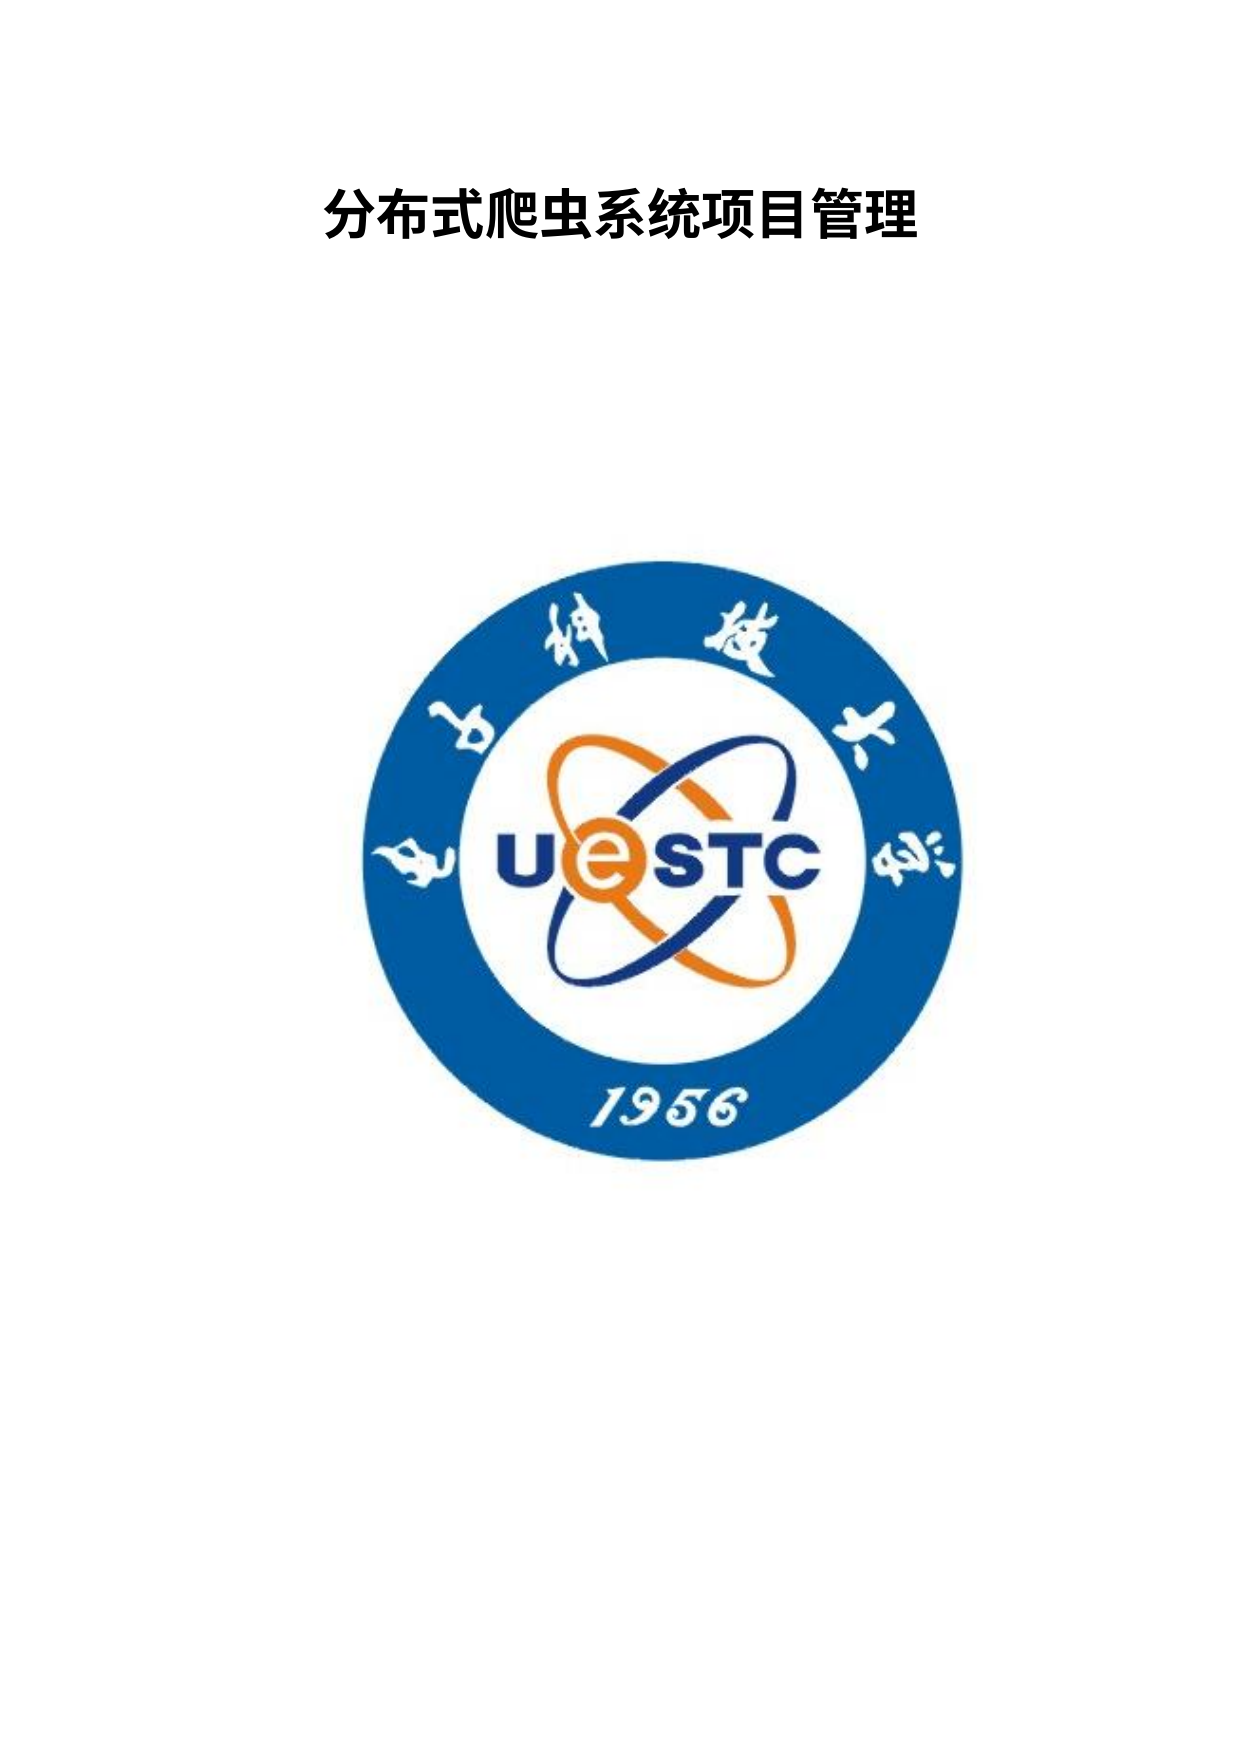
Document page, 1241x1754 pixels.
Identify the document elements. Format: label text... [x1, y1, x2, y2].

text 分布式爬虫系统项目管理 [187, 162, 1053, 259]
picture [187, 520, 1102, 1196]
